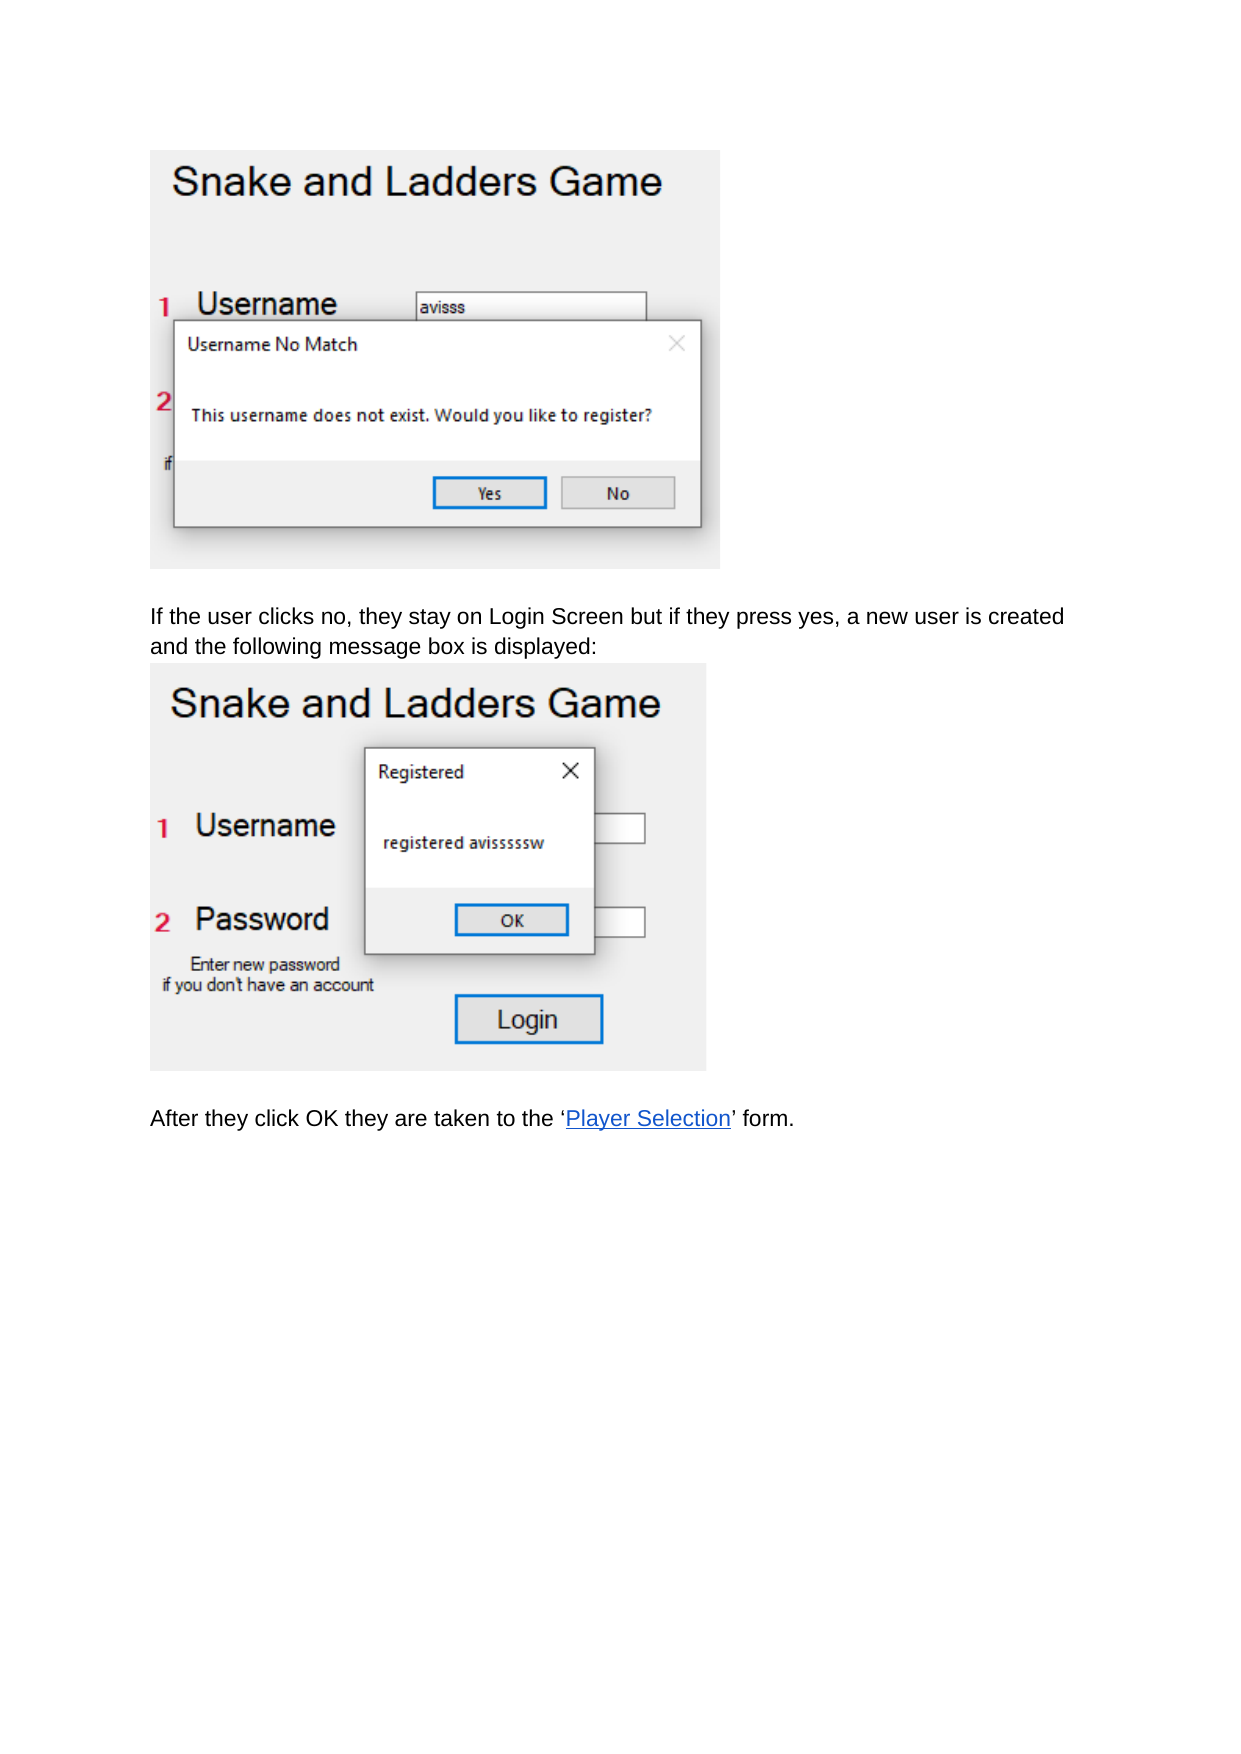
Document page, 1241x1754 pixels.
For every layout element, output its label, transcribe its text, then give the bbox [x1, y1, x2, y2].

text After they click OK they are taken to the ‘Player Selection’ form. [150, 1105, 1090, 1131]
picture [150, 150, 721, 569]
text If the user clicks no, they stay on Login Screen but if they press yes, a new user is created and the following message box is displayed: [150, 603, 1090, 659]
picture [150, 663, 707, 1071]
